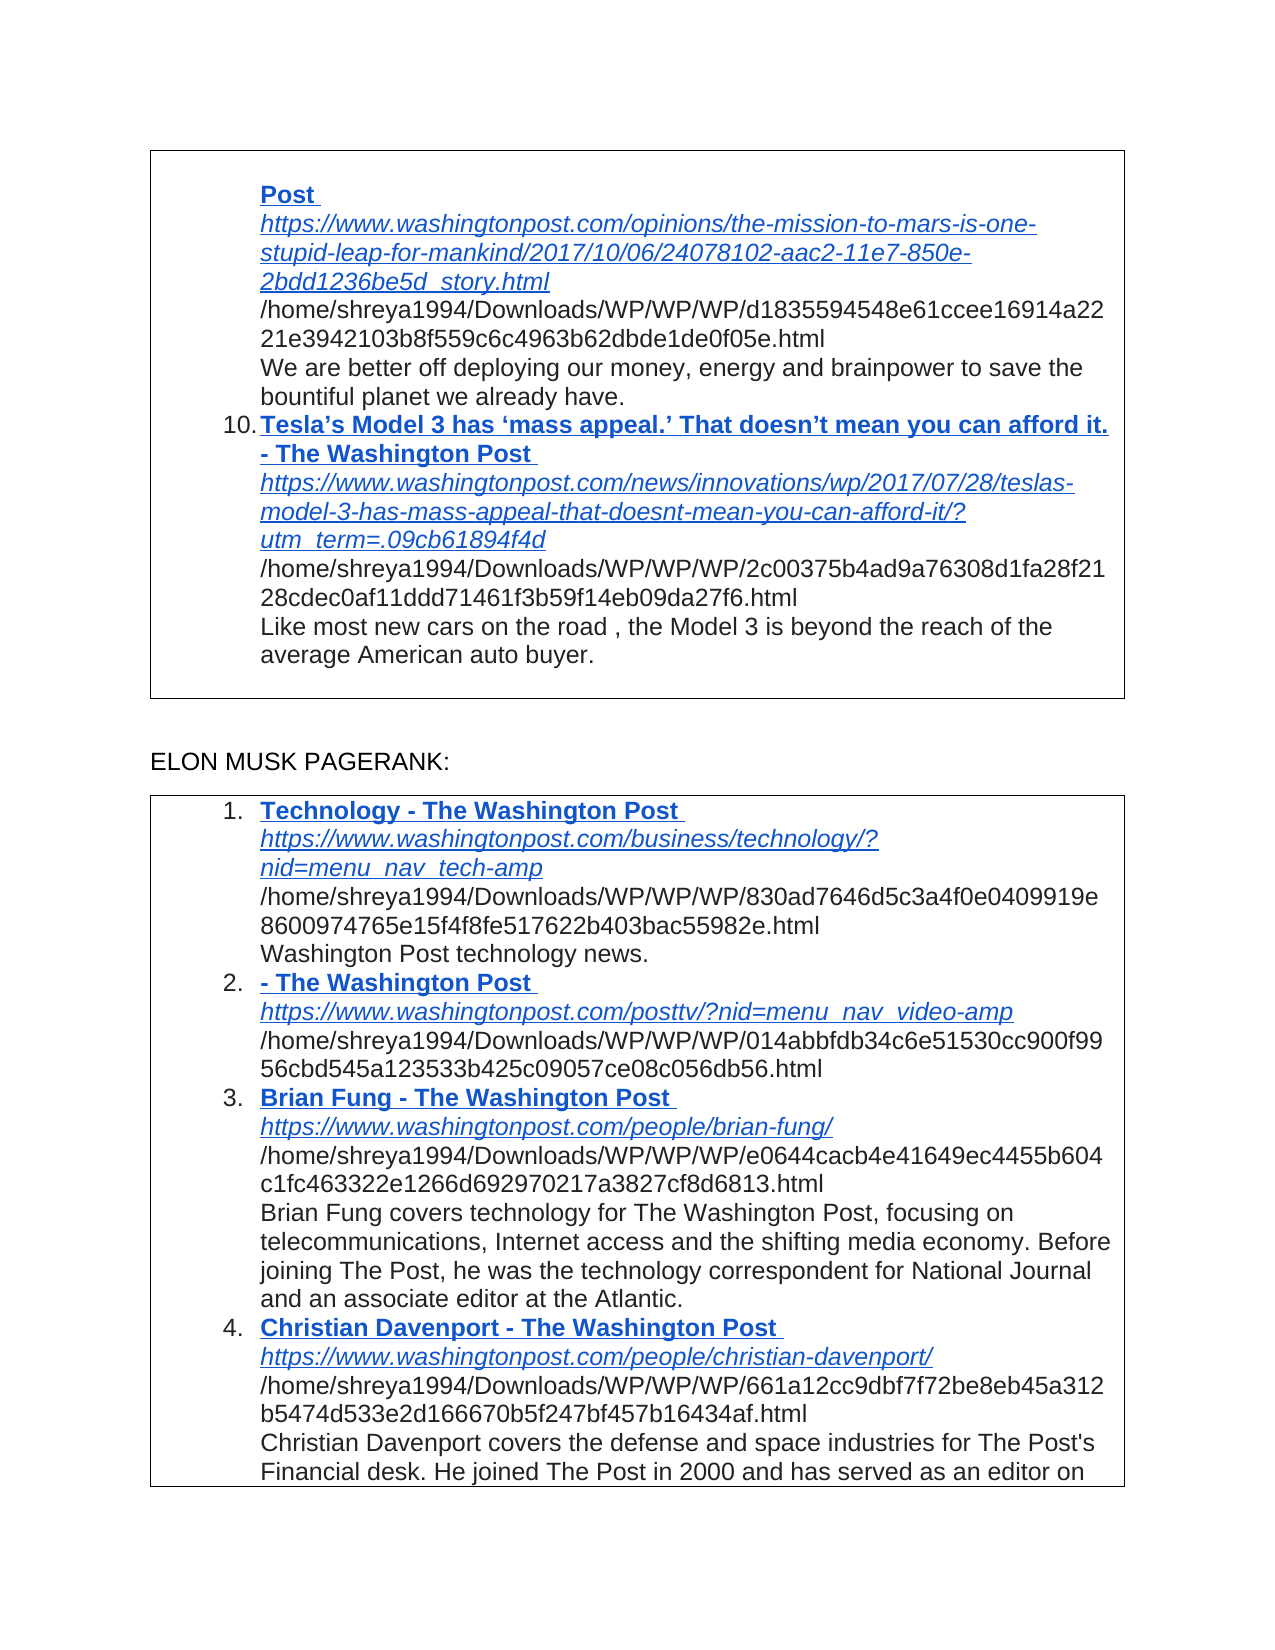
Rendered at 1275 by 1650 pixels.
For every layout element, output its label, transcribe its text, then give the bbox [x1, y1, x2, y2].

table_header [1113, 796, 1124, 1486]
text ELON MUSK PAGERANK: [150, 747, 1125, 776]
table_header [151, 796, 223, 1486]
